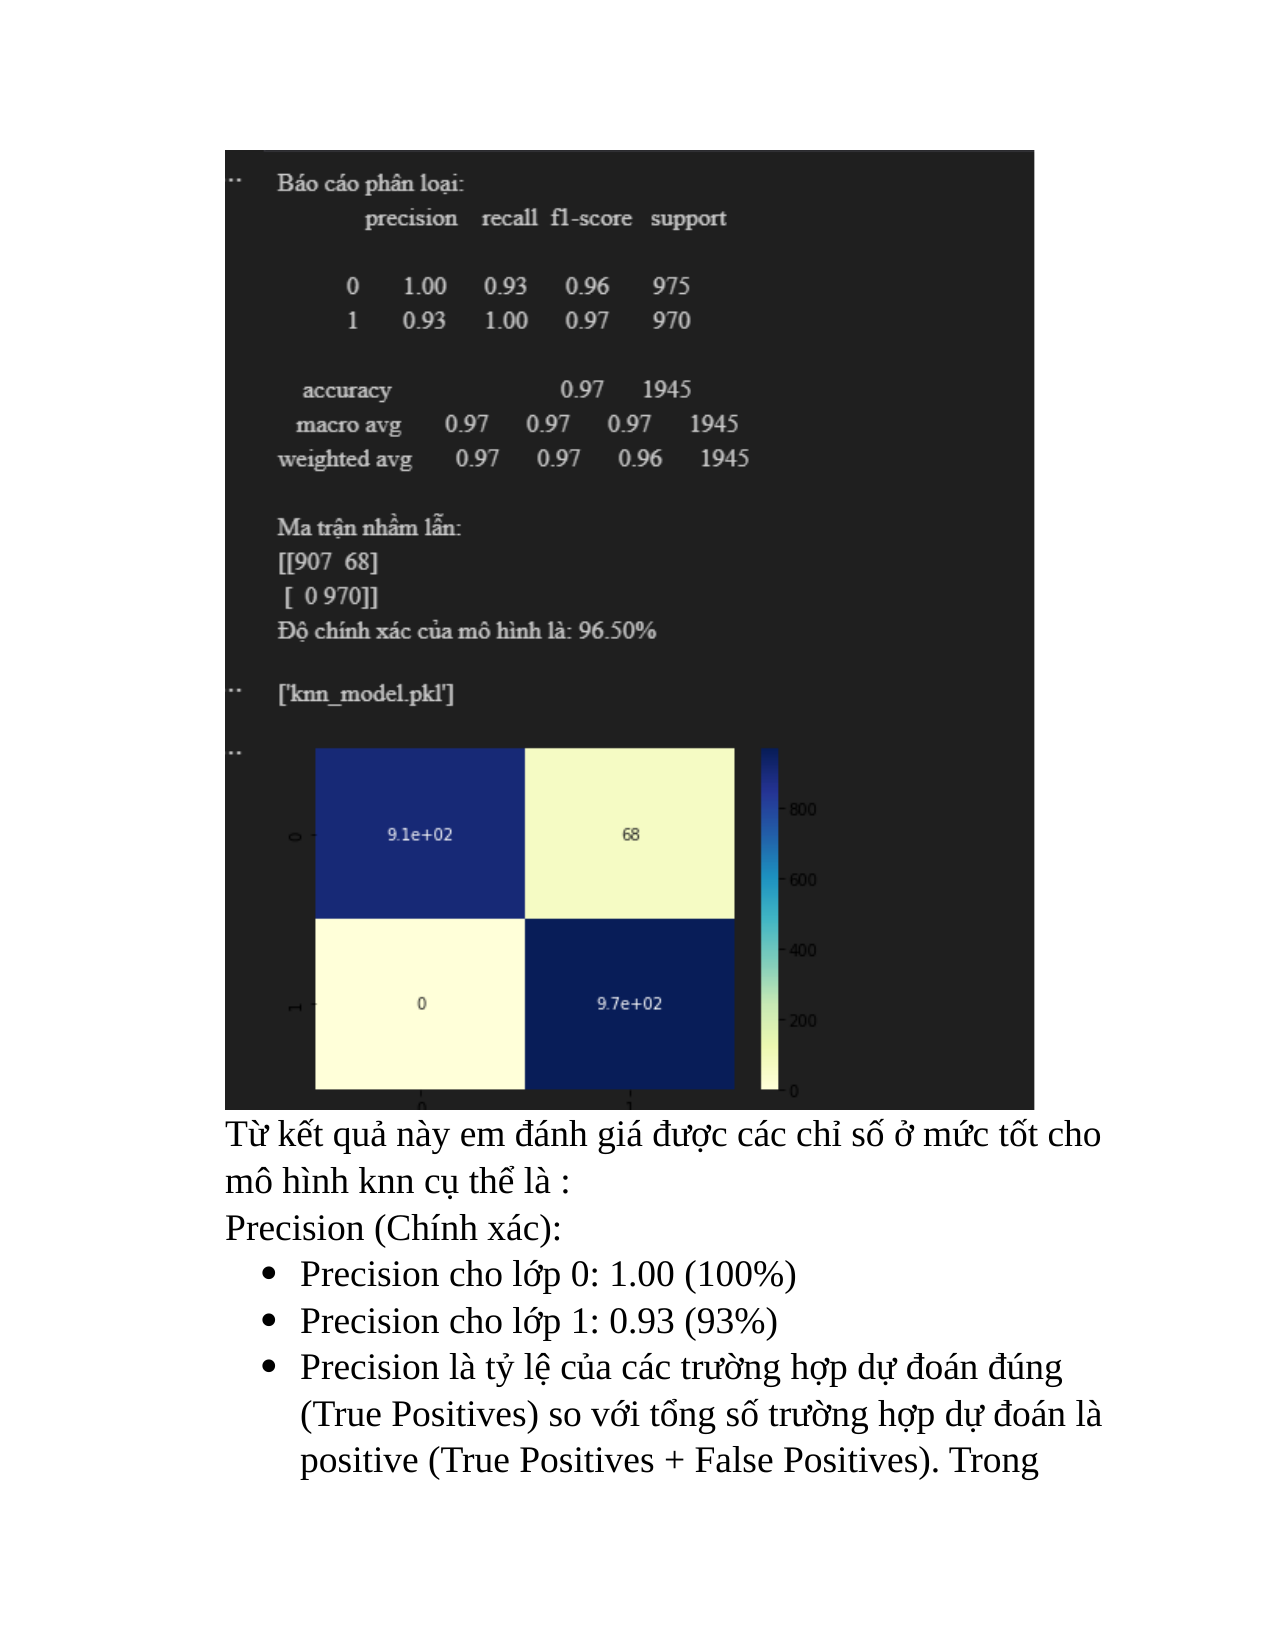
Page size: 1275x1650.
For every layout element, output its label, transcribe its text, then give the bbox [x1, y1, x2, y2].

list Precision cho lớp 1: 0.93 (93%) [262, 1298, 1125, 1341]
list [262, 1345, 1125, 1481]
list Precision cho lớp 0: 1.00 (100%) [262, 1252, 1125, 1295]
picture [225, 150, 1035, 1110]
list Từ kết quả này em đánh giá được các chỉ số ở mức tốt cho mô hình knn cụ thể là : Precision (Chính xác): [225, 1112, 1125, 1248]
